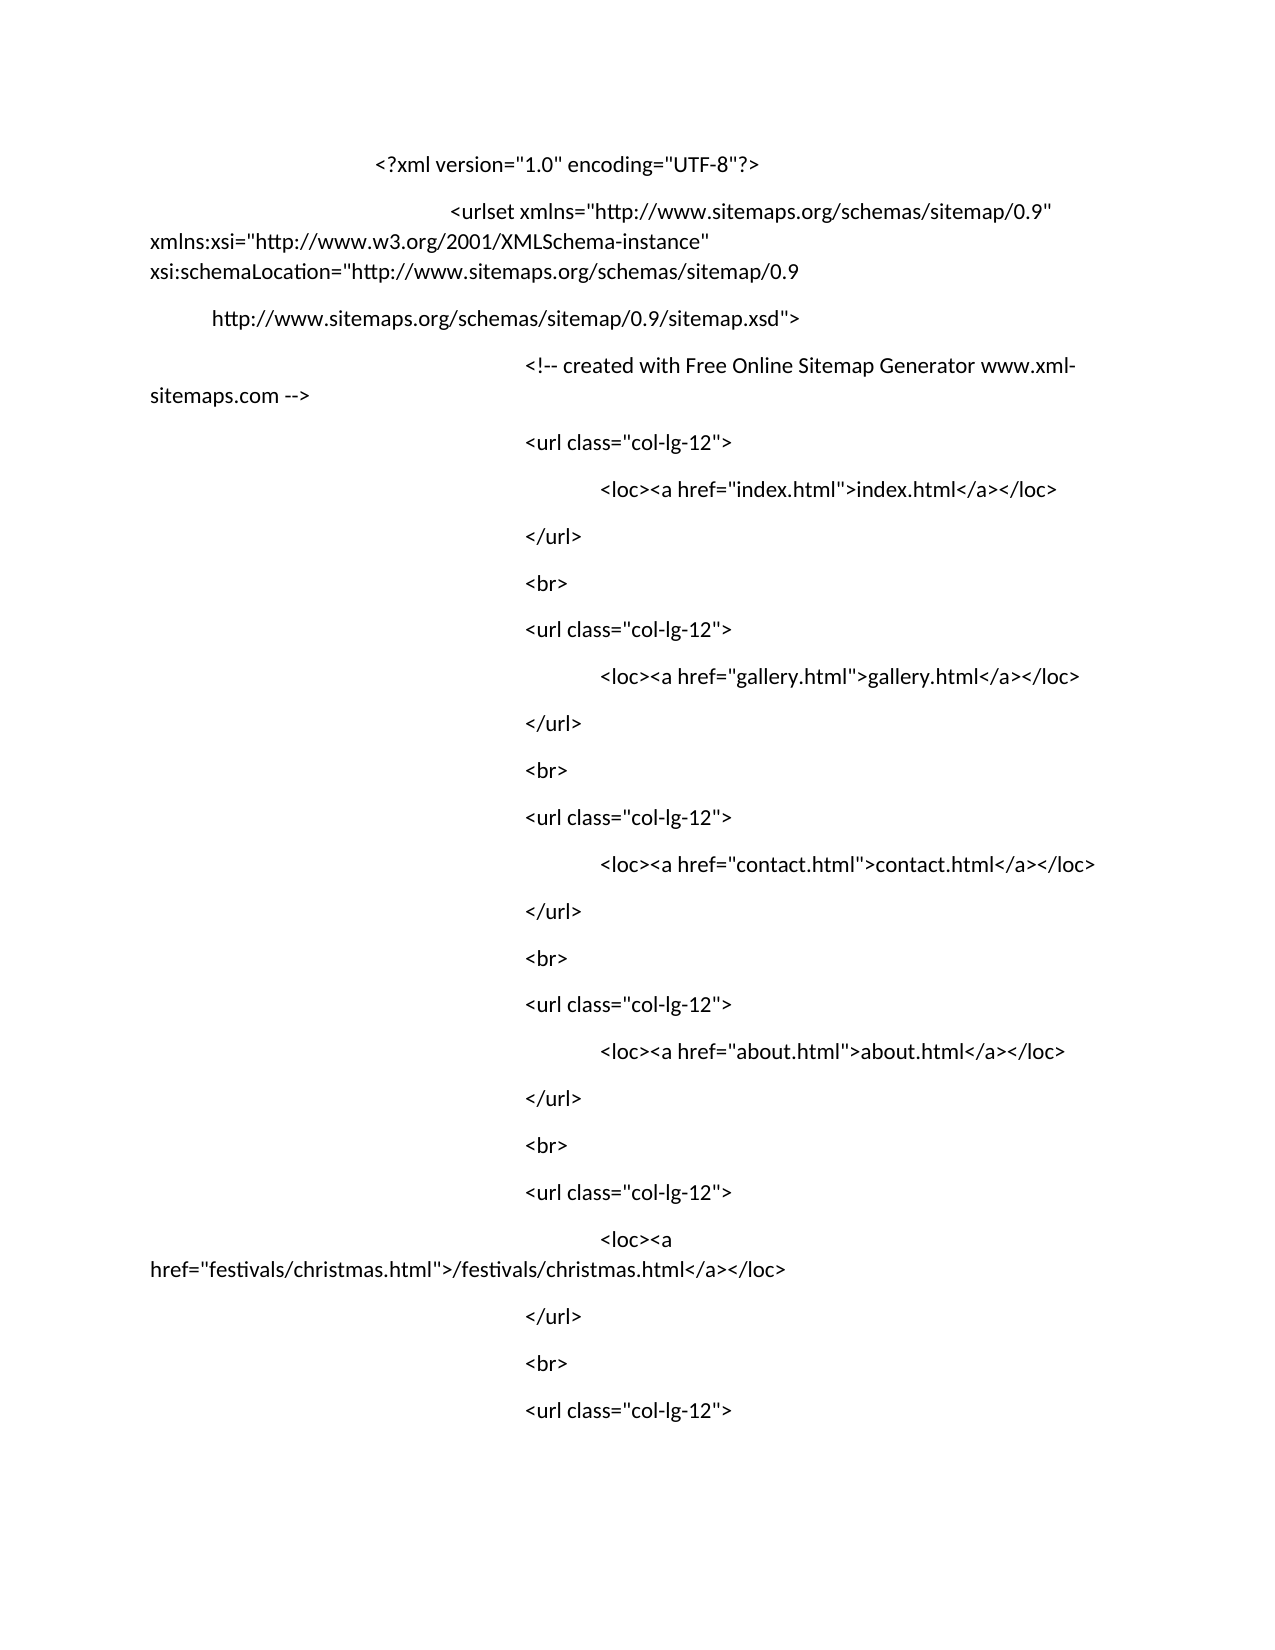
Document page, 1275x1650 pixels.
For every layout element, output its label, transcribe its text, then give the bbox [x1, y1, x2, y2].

text <url class="col-lg-12"> [150, 616, 1125, 644]
text <url class="col-lg-12"> [150, 428, 1125, 456]
text </url> [150, 897, 1125, 925]
text http://www.sitemaps.org/schemas/sitemap/0.9/sitemap.xsd"> [150, 304, 1125, 332]
text <loc><a href="contact.html">contact.html</a></loc> [150, 850, 1125, 878]
text <loc><a href="about.html">about.html</a></loc> [150, 1037, 1125, 1066]
text <loc><a href="festivals/christmas.html">/festivals/christmas.html</a></loc> [150, 1225, 1125, 1283]
text <br> [150, 1349, 1125, 1377]
text <!-- created with Free Online Sitemap Generator www.xml-sitemaps.com --> [150, 351, 1125, 409]
text <?xml version="1.0" encoding="UTF-8"?> [150, 150, 1125, 178]
text <url class="col-lg-12"> [150, 803, 1125, 831]
text <br> [150, 756, 1125, 784]
text <url class="col-lg-12"> [150, 991, 1125, 1019]
text </url> [150, 522, 1125, 550]
text <br> [150, 1131, 1125, 1159]
text </url> [150, 1084, 1125, 1112]
text <urlset xmlns="http://www.sitemaps.org/schemas/sitemap/0.9" xmlns:xsi="http://www.w3.org/2001/XMLSchema-instance" xsi:schemaLocation="http://www.sitemaps.org/schemas/sitemap/0.9 [150, 197, 1125, 285]
text <br> [150, 944, 1125, 972]
text <loc><a href="gallery.html">gallery.html</a></loc> [150, 662, 1125, 691]
text <url class="col-lg-12"> [150, 1396, 1125, 1424]
text <loc><a href="index.html">index.html</a></loc> [150, 475, 1125, 503]
text </url> [150, 1302, 1125, 1330]
text </url> [150, 709, 1125, 737]
text <br> [150, 569, 1125, 597]
text <url class="col-lg-12"> [150, 1178, 1125, 1206]
